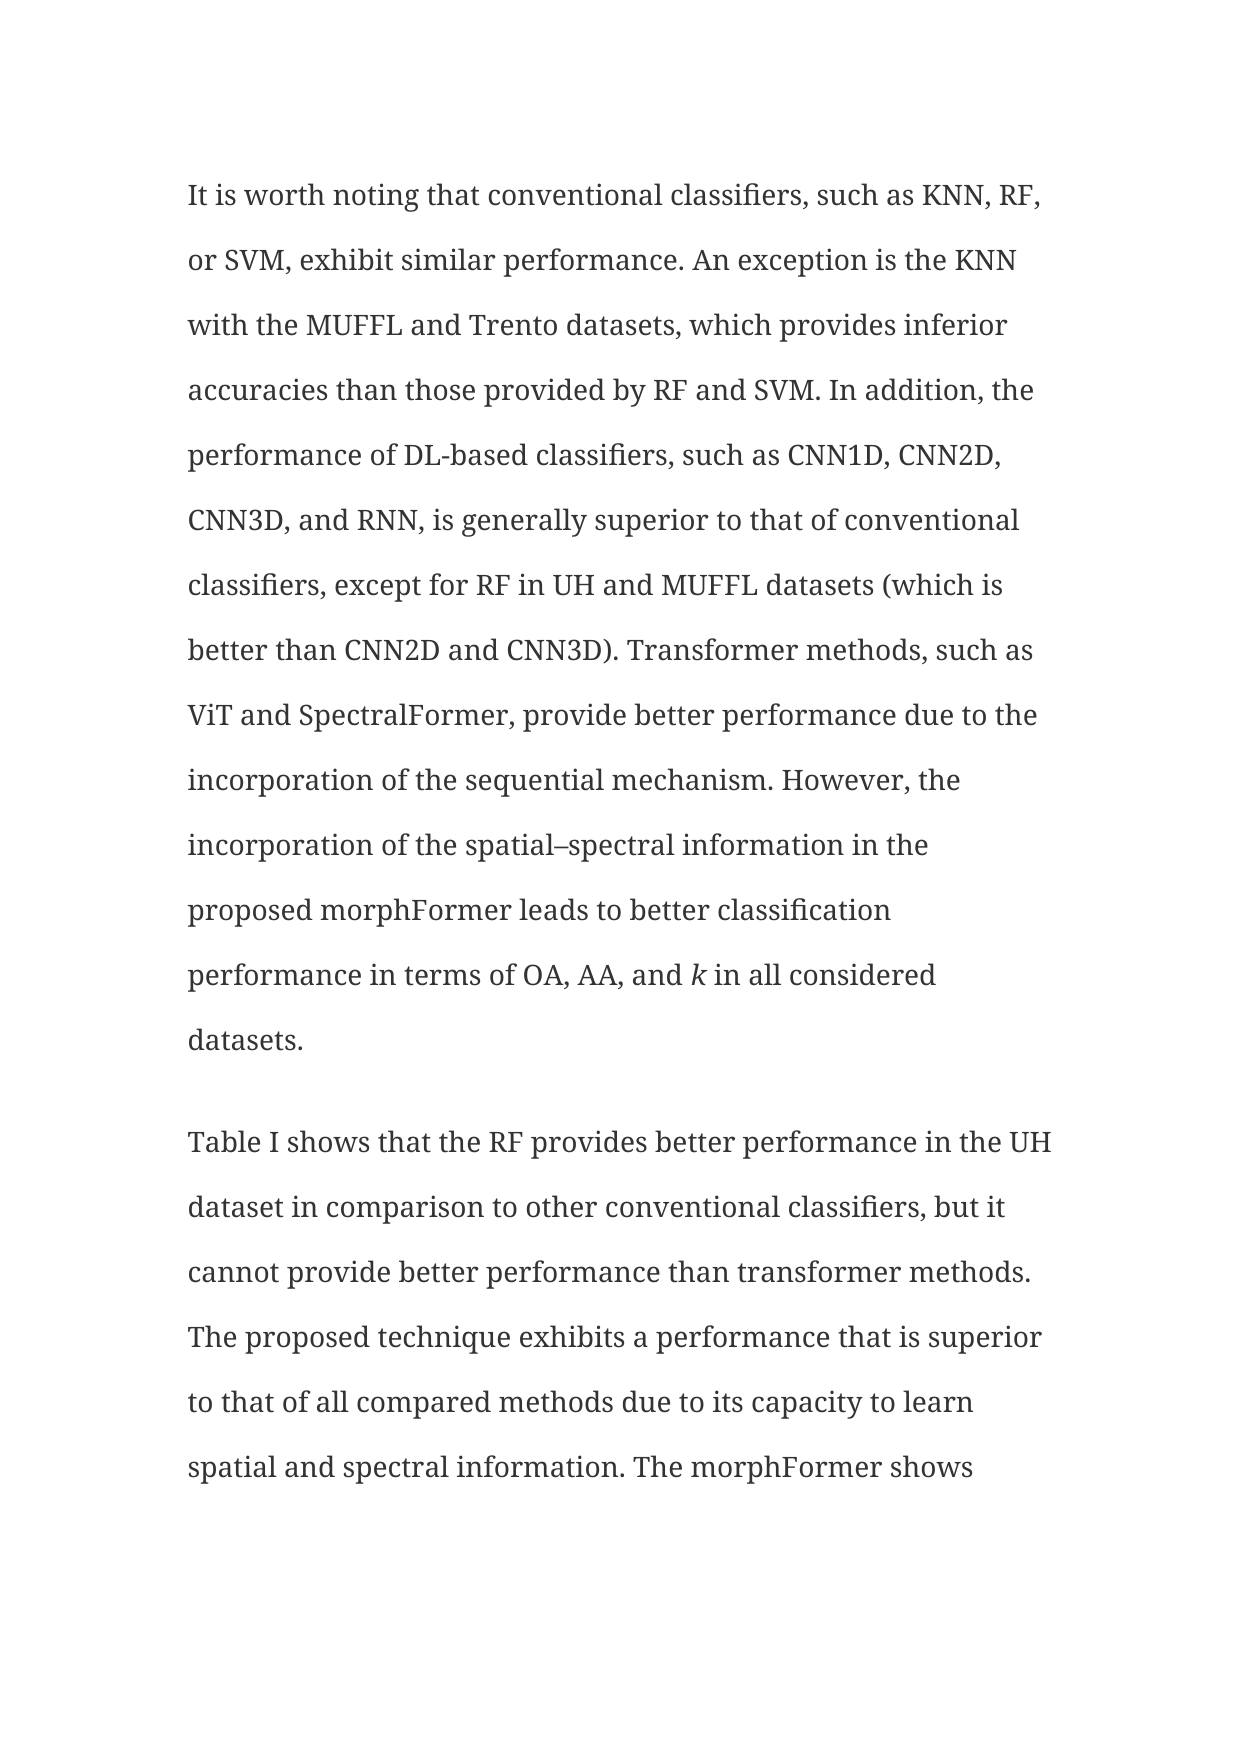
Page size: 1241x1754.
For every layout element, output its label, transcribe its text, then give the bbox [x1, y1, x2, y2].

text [187, 1109, 1053, 1499]
text It is worth noting that conventional classifiers, such as KNN, RF, or SVM, exhibit similar performance. An exception is the KNN with the MUFFL and Trento datasets, which provides inferior accuracies than those provided by RF and SVM. In addition, the performance of DL-based classifiers, such as CNN1D, CNN2D, CNN3D, and RNN, is generally superior to that of conventional classifiers, except for RF in UH and MUFFL datasets (which is better than CNN2D and CNN3D). Transformer methods, such as ViT and SpectralFormer, provide better performance due to the incorporation of the sequential mechanism. However, the incorporation of the spatial–spectral information in the proposed morphFormer leads to better classification performance in terms of OA, AA, and k in all considered datasets. [187, 162, 1053, 1072]
